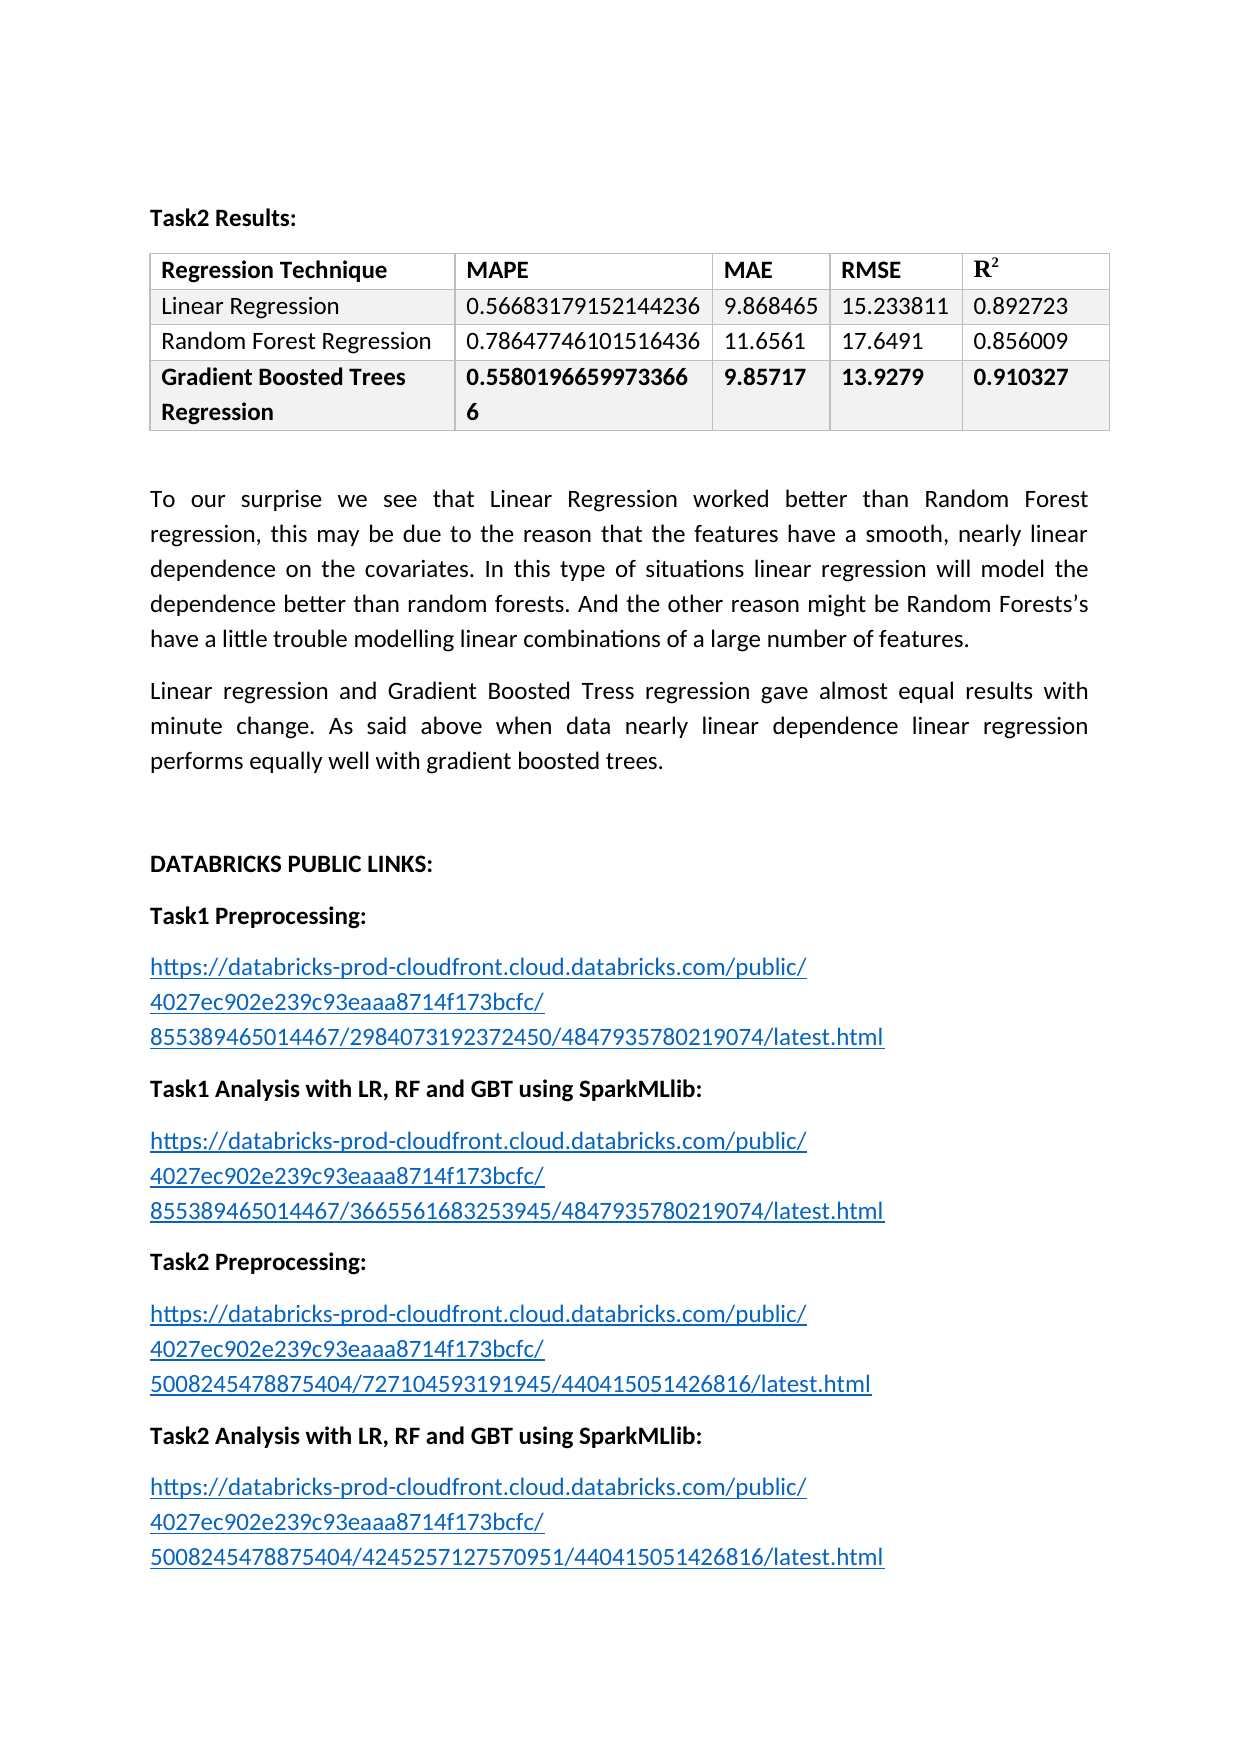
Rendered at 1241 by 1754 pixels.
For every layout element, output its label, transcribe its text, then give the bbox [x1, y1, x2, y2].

text Task1 Analysis with LR, RF and GBT using SparkMLlib: [150, 1073, 1090, 1104]
table_cell 15.233811 [831, 290, 962, 324]
table_cell Gradient Boosted Trees Regression [151, 361, 454, 430]
table_cell 0.55801966599733666 [456, 361, 712, 430]
table_cell Linear Regression [151, 290, 454, 324]
table_cell 17.6491 [831, 325, 962, 359]
text https://databricks-prod-cloudfront.cloud.databricks.com/public/4027ec902e239c93eaaa8714f173bcfc/5008245478875404/4245257127570951/440415051426816/latest.html [150, 1471, 1090, 1572]
table_header R2 [963, 254, 1109, 289]
text DATABRICKS PUBLIC LINKS: [150, 848, 1090, 879]
table_header MAE [713, 254, 829, 289]
table_header Regression Technique [151, 254, 454, 289]
table_header RMSE [831, 254, 962, 289]
text Task2 Preprocessing: [150, 1246, 1090, 1277]
text https://databricks-prod-cloudfront.cloud.databricks.com/public/4027ec902e239c93eaaa8714f173bcfc/5008245478875404/727104593191945/440415051426816/latest.html [150, 1298, 1090, 1399]
text https://databricks-prod-cloudfront.cloud.databricks.com/public/4027ec902e239c93eaaa8714f173bcfc/855389465014467/3665561683253945/4847935780219074/latest.html [150, 1125, 1090, 1225]
text To our surprise we see that Linear Regression worked better than Random Forest regression, this may be due to the reason that the features have a smooth, nearly linear dependence on the covariates. In this type of situations linear regression will model the dependence better than random forests. And the other reason might be Random Forests’s have a little trouble modelling linear combinations of a large number of features. [150, 483, 1090, 654]
text Linear regression and Gradient Boosted Tress regression gave almost equal results with minute change. As said above when data nearly linear dependence linear regression performs equally well with gradient boosted trees. [150, 675, 1090, 775]
text Task2 Results: [150, 202, 1090, 232]
text https://databricks-prod-cloudfront.cloud.databricks.com/public/4027ec902e239c93eaaa8714f173bcfc/855389465014467/2984073192372450/4847935780219074/latest.html [150, 951, 1090, 1052]
text Task1 Preprocessing: [150, 900, 1090, 930]
text Task2 Analysis with LR, RF and GBT using SparkMLlib: [150, 1420, 1090, 1450]
table_cell 0.78647746101516436 [456, 325, 712, 359]
table_cell 0.910327 [963, 361, 1109, 430]
table_cell 0.56683179152144236 [456, 290, 712, 324]
table_cell 9.868465 [713, 290, 829, 324]
table_cell 0.856009 [963, 325, 1109, 359]
table_cell 13.9279 [831, 361, 962, 430]
table_header MAPE [456, 254, 712, 289]
table_cell 0.892723 [963, 290, 1109, 324]
table_cell Random Forest Regression [151, 325, 454, 359]
table_cell 9.85717 [713, 361, 829, 430]
table_cell 11.6561 [713, 325, 829, 359]
